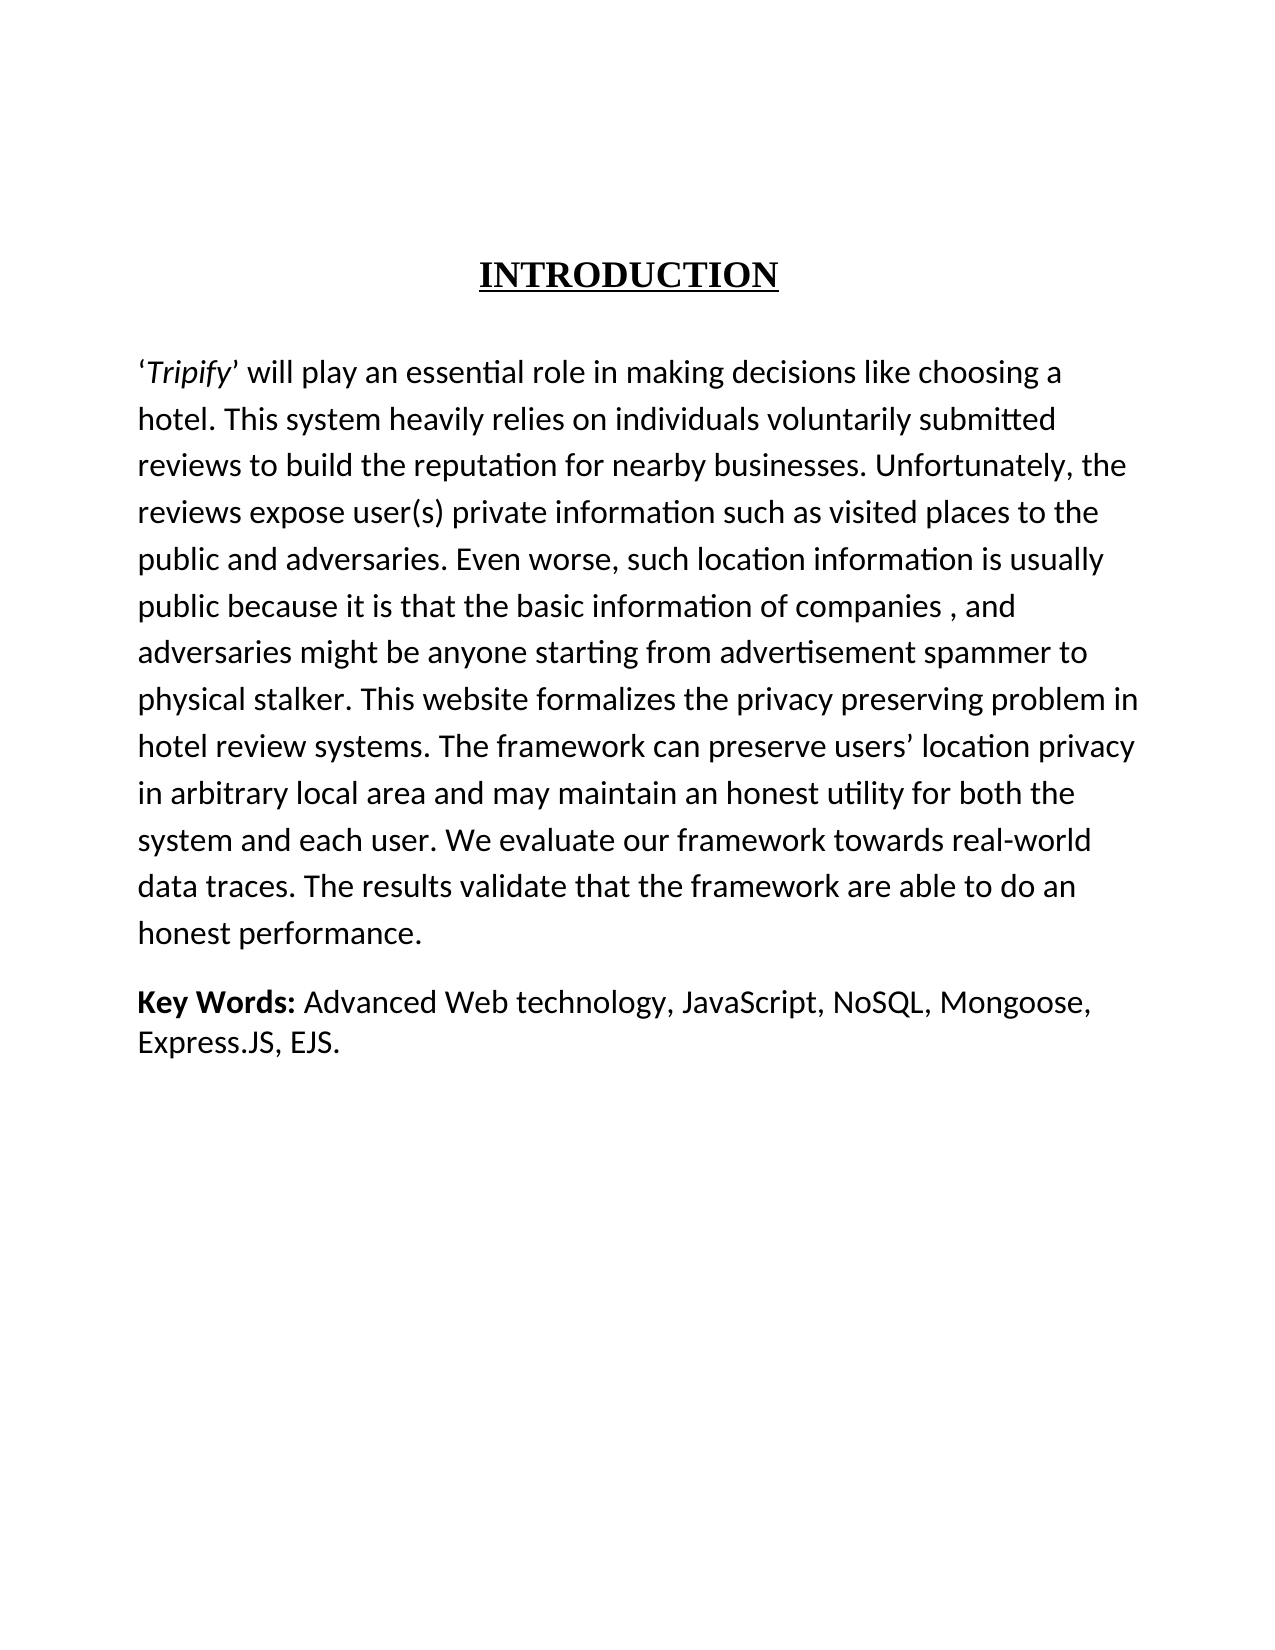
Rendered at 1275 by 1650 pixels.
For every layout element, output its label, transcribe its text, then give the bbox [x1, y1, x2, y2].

text Key Words: Advanced Web technology, JavaScript, NoSQL, Mongoose, Express.JS, EJS. [137, 981, 1144, 1062]
subtitle INTRODUCTION [467, 253, 790, 296]
text ‘Tripify’ will play an essential role in making decisions like choosing a hotel. This system heavily relies on individuals voluntarily submitted reviews to build the reputation for nearby businesses. Unfortunately, the reviews expose user(s) private information such as visited places to the public and adversaries. Even worse, such location information is usually public because it is that the basic information of companies , and adversaries might be anyone starting from advertisement spammer to physical stalker. This website formalizes the privacy preserving problem in hotel review systems. The framework can preserve users’ location privacy in arbitrary local area and may maintain an honest utility for both the system and each user. We evaluate our framework towards real-world data traces. The results validate that the framework are able to do an honest performance. [137, 351, 1144, 953]
